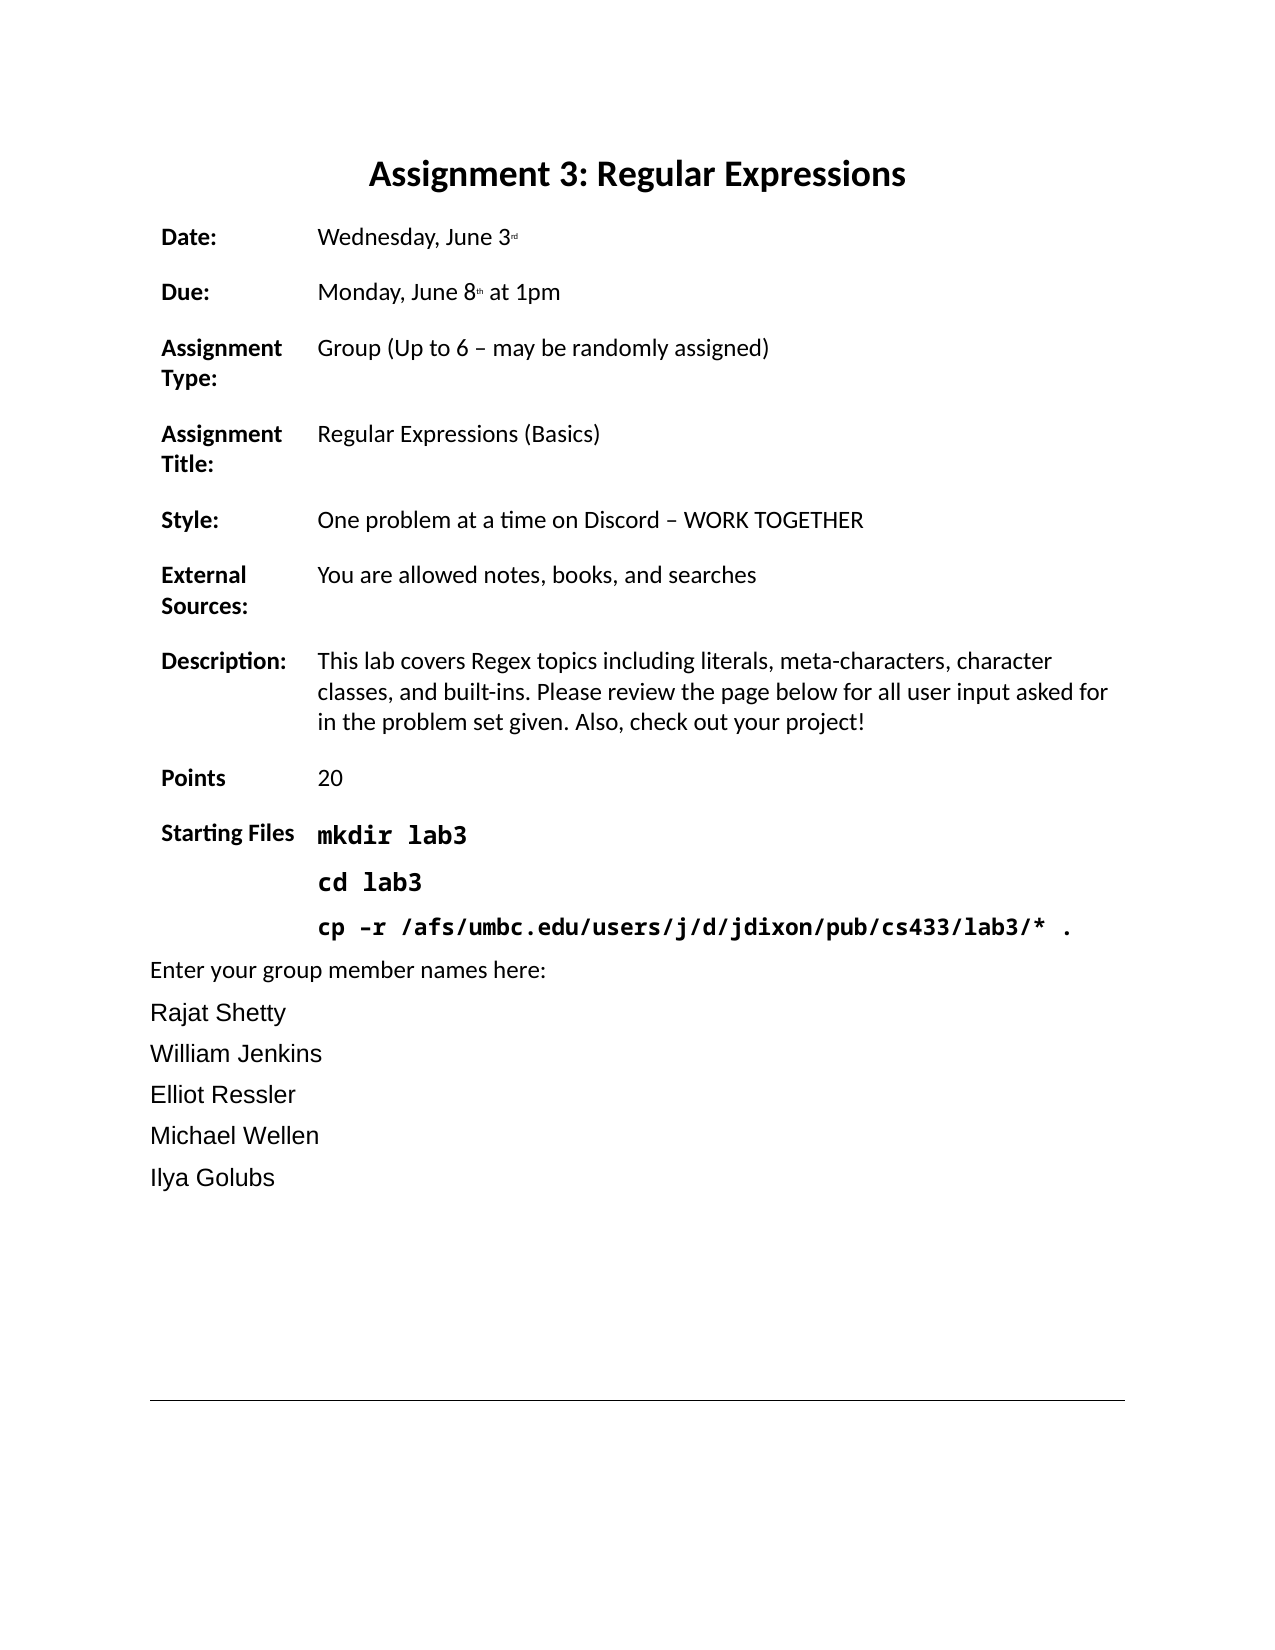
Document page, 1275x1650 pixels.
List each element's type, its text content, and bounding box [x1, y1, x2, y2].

table_cell External Sources: [150, 547, 306, 633]
text Rajat Shetty [150, 997, 1125, 1026]
table_cell One problem at a time on Discord – WORK TOGETHER [306, 491, 1125, 547]
text William Jenkins [150, 1039, 1125, 1067]
text Ilya Golubs [150, 1162, 1125, 1191]
table_cell This lab covers Regex topics including literals, meta-characters, character classes, and built-ins. Please review the page below for all user input asked for in the problem set given. Also, check out your project! [306, 633, 1125, 749]
text Michael Wellen [150, 1121, 1125, 1150]
table_cell Description: [150, 633, 306, 749]
table_cell Due: [150, 264, 306, 319]
table_cell 20 [306, 750, 1125, 805]
table_cell Assignment Type: [150, 319, 306, 405]
table_cell Points [150, 750, 306, 805]
table_header Wednesday, June 3rd [306, 208, 1125, 264]
table_cell Style: [150, 491, 306, 547]
text Assignment 3: Regular Expressions [150, 150, 1125, 196]
table_cell Starting Files [150, 805, 306, 954]
table_header Date: [150, 208, 306, 264]
text Enter your group member names here: [150, 954, 1125, 985]
table_cell Group (Up to 6 – may be randomly assigned) [306, 319, 1125, 405]
table_cell Regular Expressions (Basics) [306, 405, 1125, 491]
table_cell Assignment Title: [150, 405, 306, 491]
text Elliot Ressler [150, 1080, 1125, 1109]
table_cell mkdir lab3 cd lab3 cp –r /afs/umbc.edu/users/j/d/jdixon/pub/cs433/lab3/* . [306, 805, 1125, 954]
table_cell Monday, June 8th at 1pm [306, 264, 1125, 319]
table_cell You are allowed notes, books, and searches [306, 547, 1125, 633]
